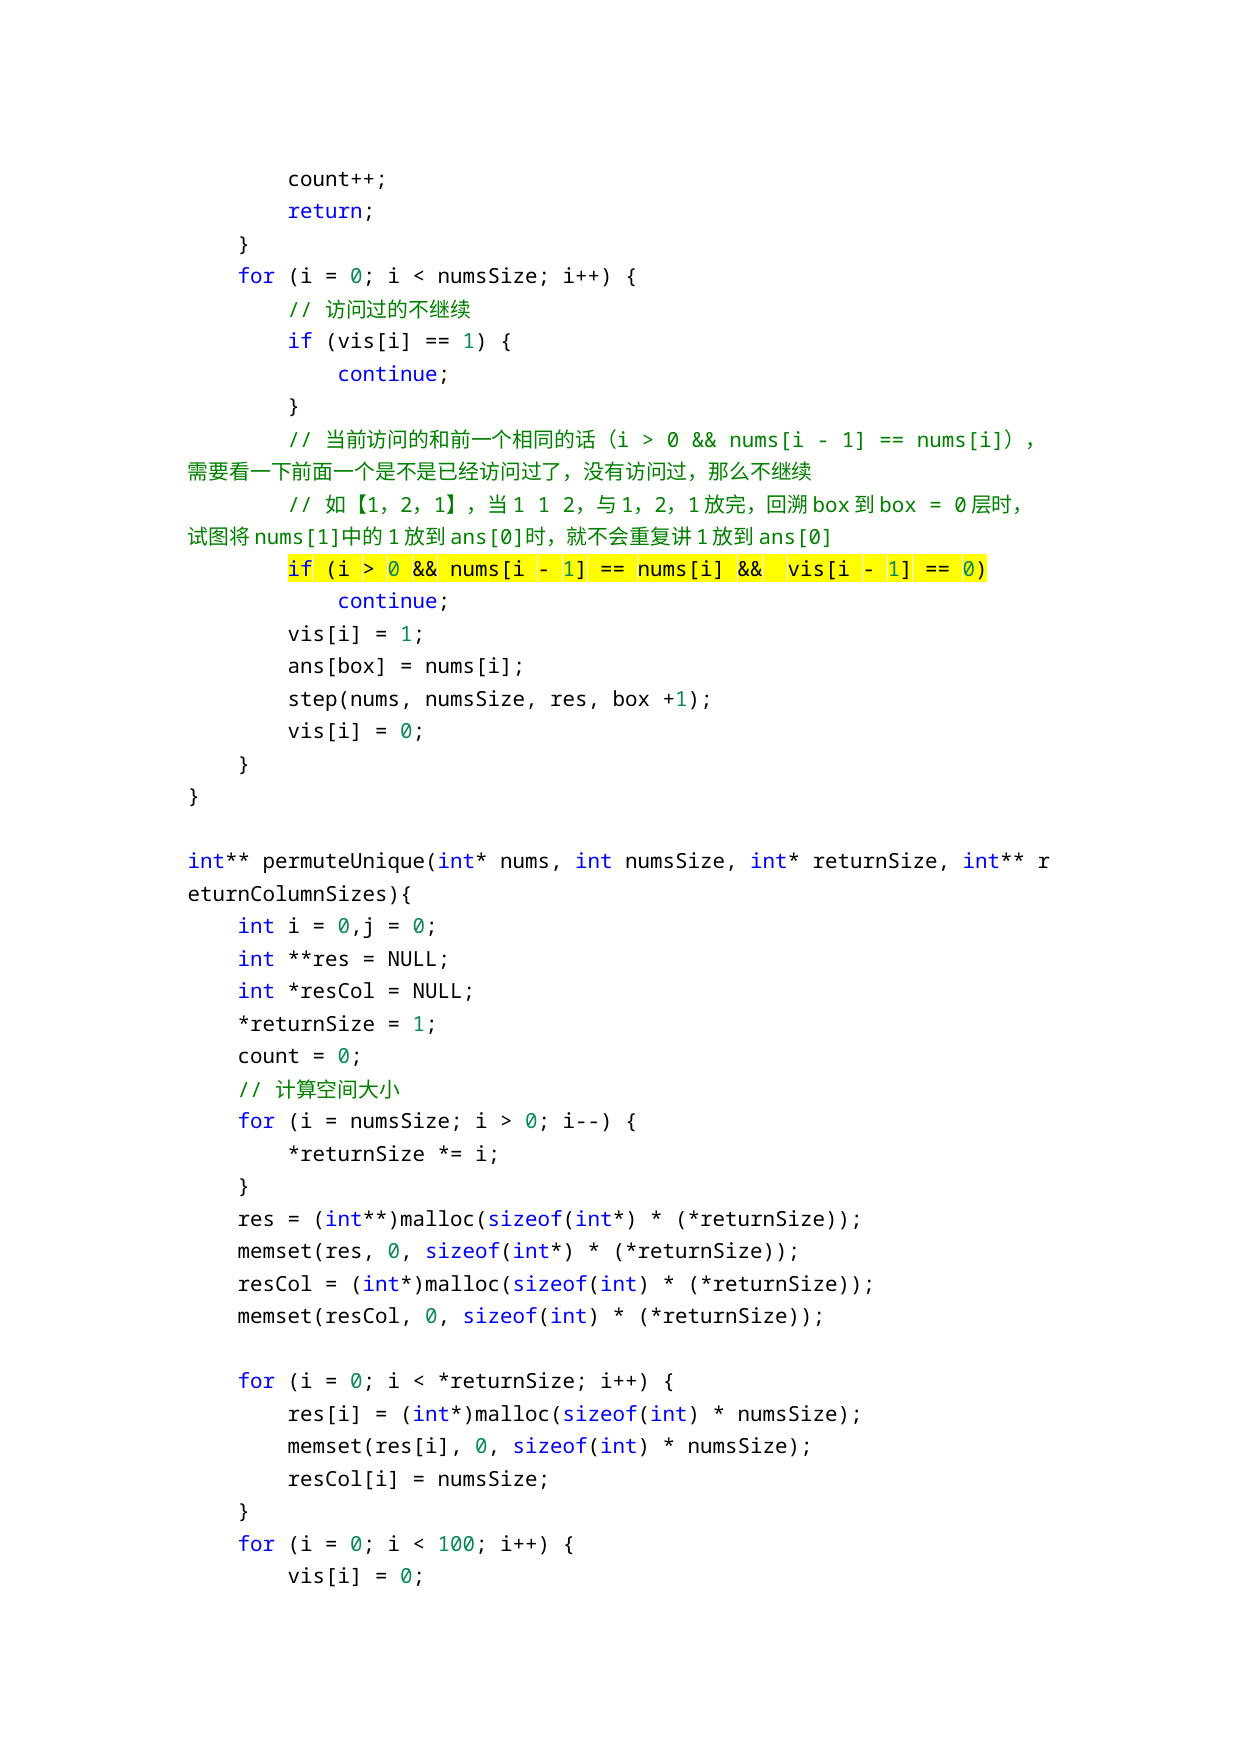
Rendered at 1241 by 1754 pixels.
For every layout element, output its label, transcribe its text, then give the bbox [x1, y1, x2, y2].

text memset(res[i], 0, sizeof(int) * numsSize); [187, 1429, 1053, 1462]
text *returnSize = 1; [187, 1007, 1053, 1039]
text if (i > 0 && nums[i - 1] == nums[i] && vis[i - 1] == 0) [187, 552, 1053, 584]
text int *resCol = NULL; [187, 974, 1053, 1007]
text } [187, 1494, 1053, 1527]
text vis[i] = 0; [187, 714, 1053, 747]
text continue; [187, 584, 1053, 617]
text } [187, 227, 1053, 259]
text // 如【1，2，1】，当1 1 2，与1，2，1放完，回溯box到box = 0层时，试图将nums[1]中的1放到ans[0]时，就不会重复讲1放到ans[0] [187, 487, 1053, 552]
text continue; [187, 357, 1053, 389]
text resCol[i] = numsSize; [187, 1462, 1053, 1494]
text for (i = numsSize; i > 0; i--) { [187, 1104, 1053, 1137]
text int i = 0,j = 0; [187, 909, 1053, 942]
text count++; [187, 162, 1053, 194]
text vis[i] = 1; [187, 617, 1053, 649]
text if (vis[i] == 1) { [187, 324, 1053, 357]
text } [187, 389, 1053, 422]
text int **res = NULL; [187, 942, 1053, 974]
text // 当前访问的和前一个相同的话（i > 0 && nums[i - 1] == nums[i]），需要看一下前面一个是不是已经访问过了，没有访问过，那么不继续 [187, 422, 1053, 487]
text return; [187, 194, 1053, 227]
text ans[box] = nums[i]; [187, 649, 1053, 682]
text // 计算空间大小 [187, 1072, 1053, 1104]
text for (i = 0; i < numsSize; i++) { [187, 259, 1053, 292]
text int** permuteUnique(int* nums, int numsSize, int* returnSize, int** returnColumnSizes){ [187, 844, 1053, 909]
text step(nums, numsSize, res, box +1); [187, 682, 1053, 714]
text for (i = 0; i < 100; i++) { [187, 1527, 1053, 1559]
text res = (int**)malloc(sizeof(int*) * (*returnSize)); [187, 1202, 1053, 1234]
text count = 0; [187, 1039, 1053, 1072]
text } [187, 1169, 1053, 1202]
text resCol = (int*)malloc(sizeof(int) * (*returnSize)); [187, 1267, 1053, 1299]
text for (i = 0; i < *returnSize; i++) { [187, 1364, 1053, 1397]
text res[i] = (int*)malloc(sizeof(int) * numsSize); [187, 1397, 1053, 1429]
text memset(resCol, 0, sizeof(int) * (*returnSize)); [187, 1299, 1053, 1332]
text } [187, 779, 1053, 812]
text // 访问过的不继续 [187, 292, 1053, 324]
text *returnSize *= i; [187, 1137, 1053, 1169]
text } [187, 747, 1053, 779]
text memset(res, 0, sizeof(int*) * (*returnSize)); [187, 1234, 1053, 1267]
text vis[i] = 0; [187, 1559, 1053, 1592]
